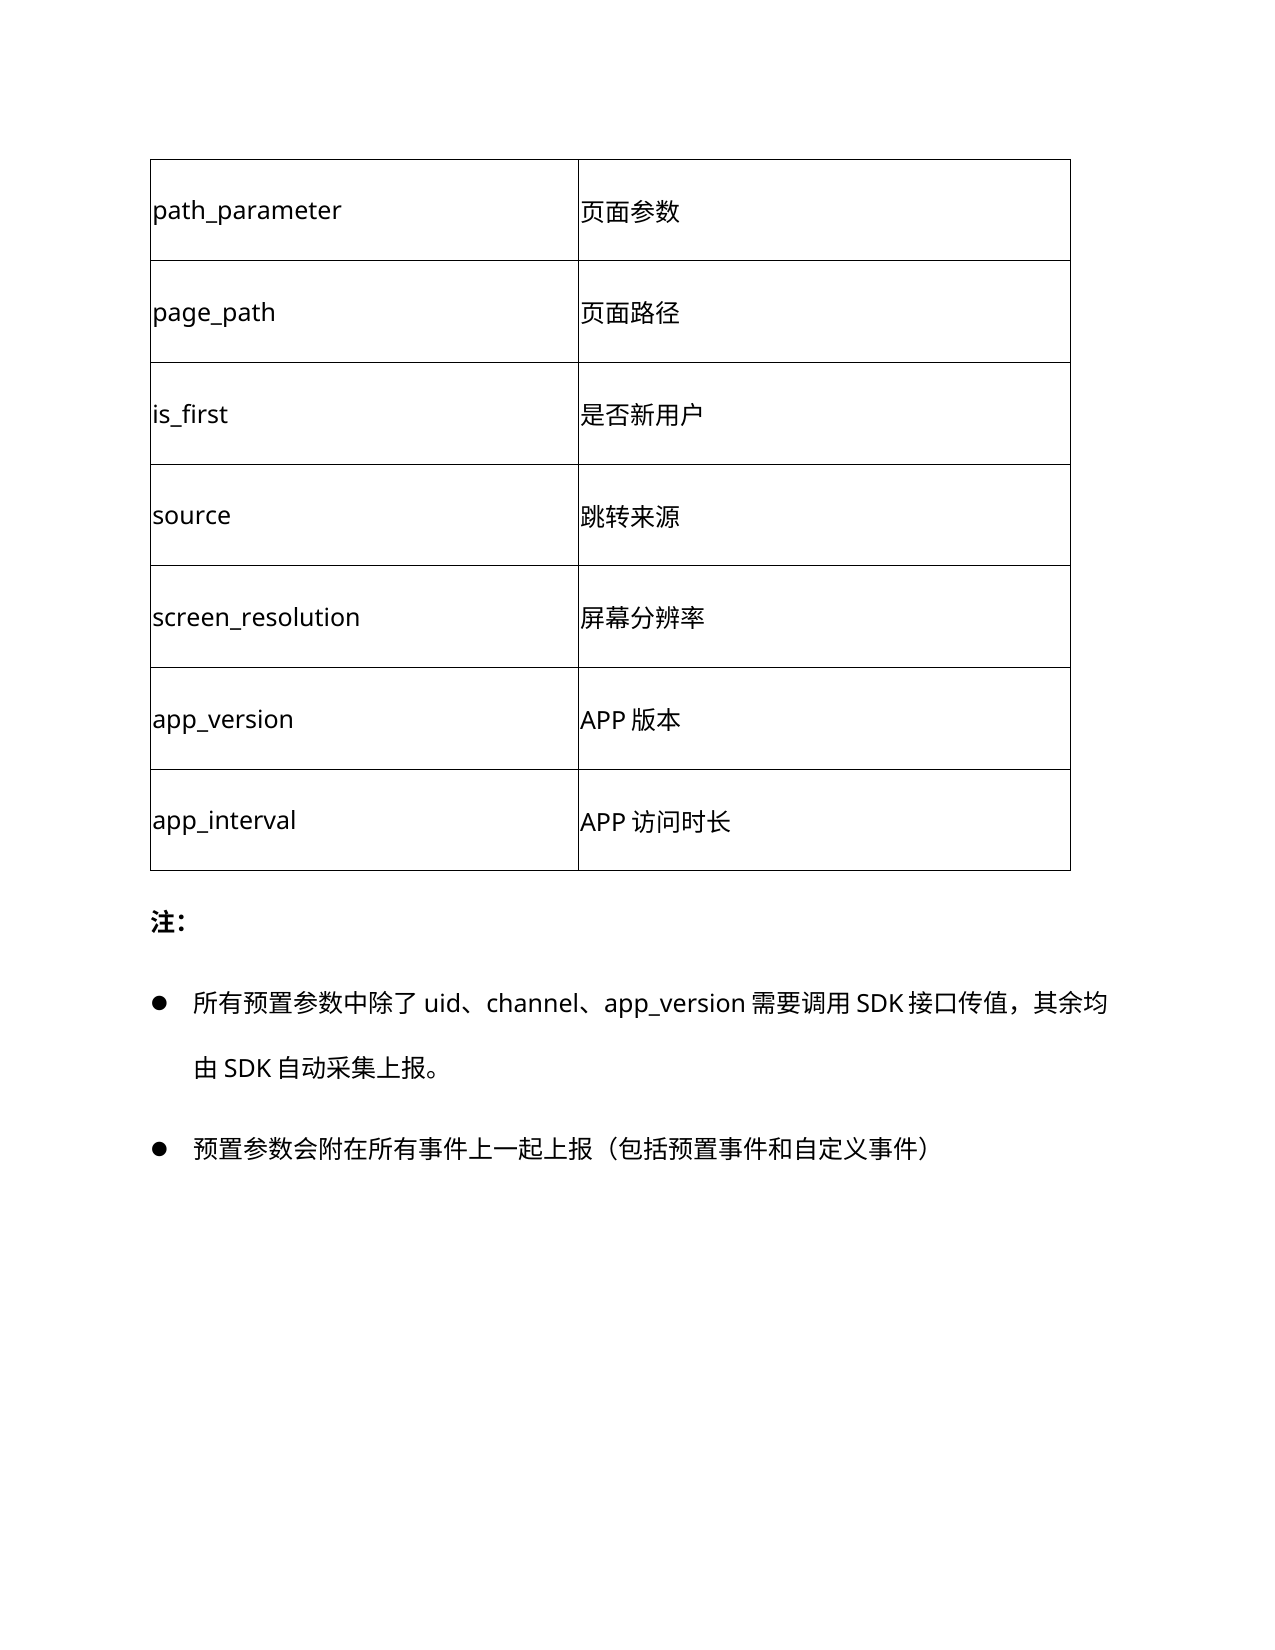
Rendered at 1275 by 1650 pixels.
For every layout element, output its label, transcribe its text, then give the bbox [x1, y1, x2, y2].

table_cell app_version [151, 668, 578, 769]
table_cell screen_resolution [151, 566, 578, 667]
table_cell APP访问时长 [579, 770, 1070, 870]
table_cell source [151, 465, 578, 565]
text 注： [150, 888, 1125, 953]
table_cell path_parameter [151, 160, 578, 260]
table_cell is_first [151, 363, 578, 464]
list 所有预置参数中除了uid、channel、app_version需要调用SDK接口传值，其余均由SDK自动采集上报。 [150, 969, 1125, 1099]
table_cell 是否新用户 [579, 363, 1070, 464]
table_cell app_interval [151, 770, 578, 870]
table_cell page_path [151, 261, 578, 362]
list 预置参数会附在所有事件上一起上报（包括预置事件和自定义事件） [150, 1115, 1125, 1180]
table_cell 跳转来源 [579, 465, 1070, 565]
table_cell 页面路径 [579, 261, 1070, 362]
table_cell 屏幕分辨率 [579, 566, 1070, 667]
table_cell APP版本 [579, 668, 1070, 769]
table_cell 页面参数 [579, 160, 1070, 260]
